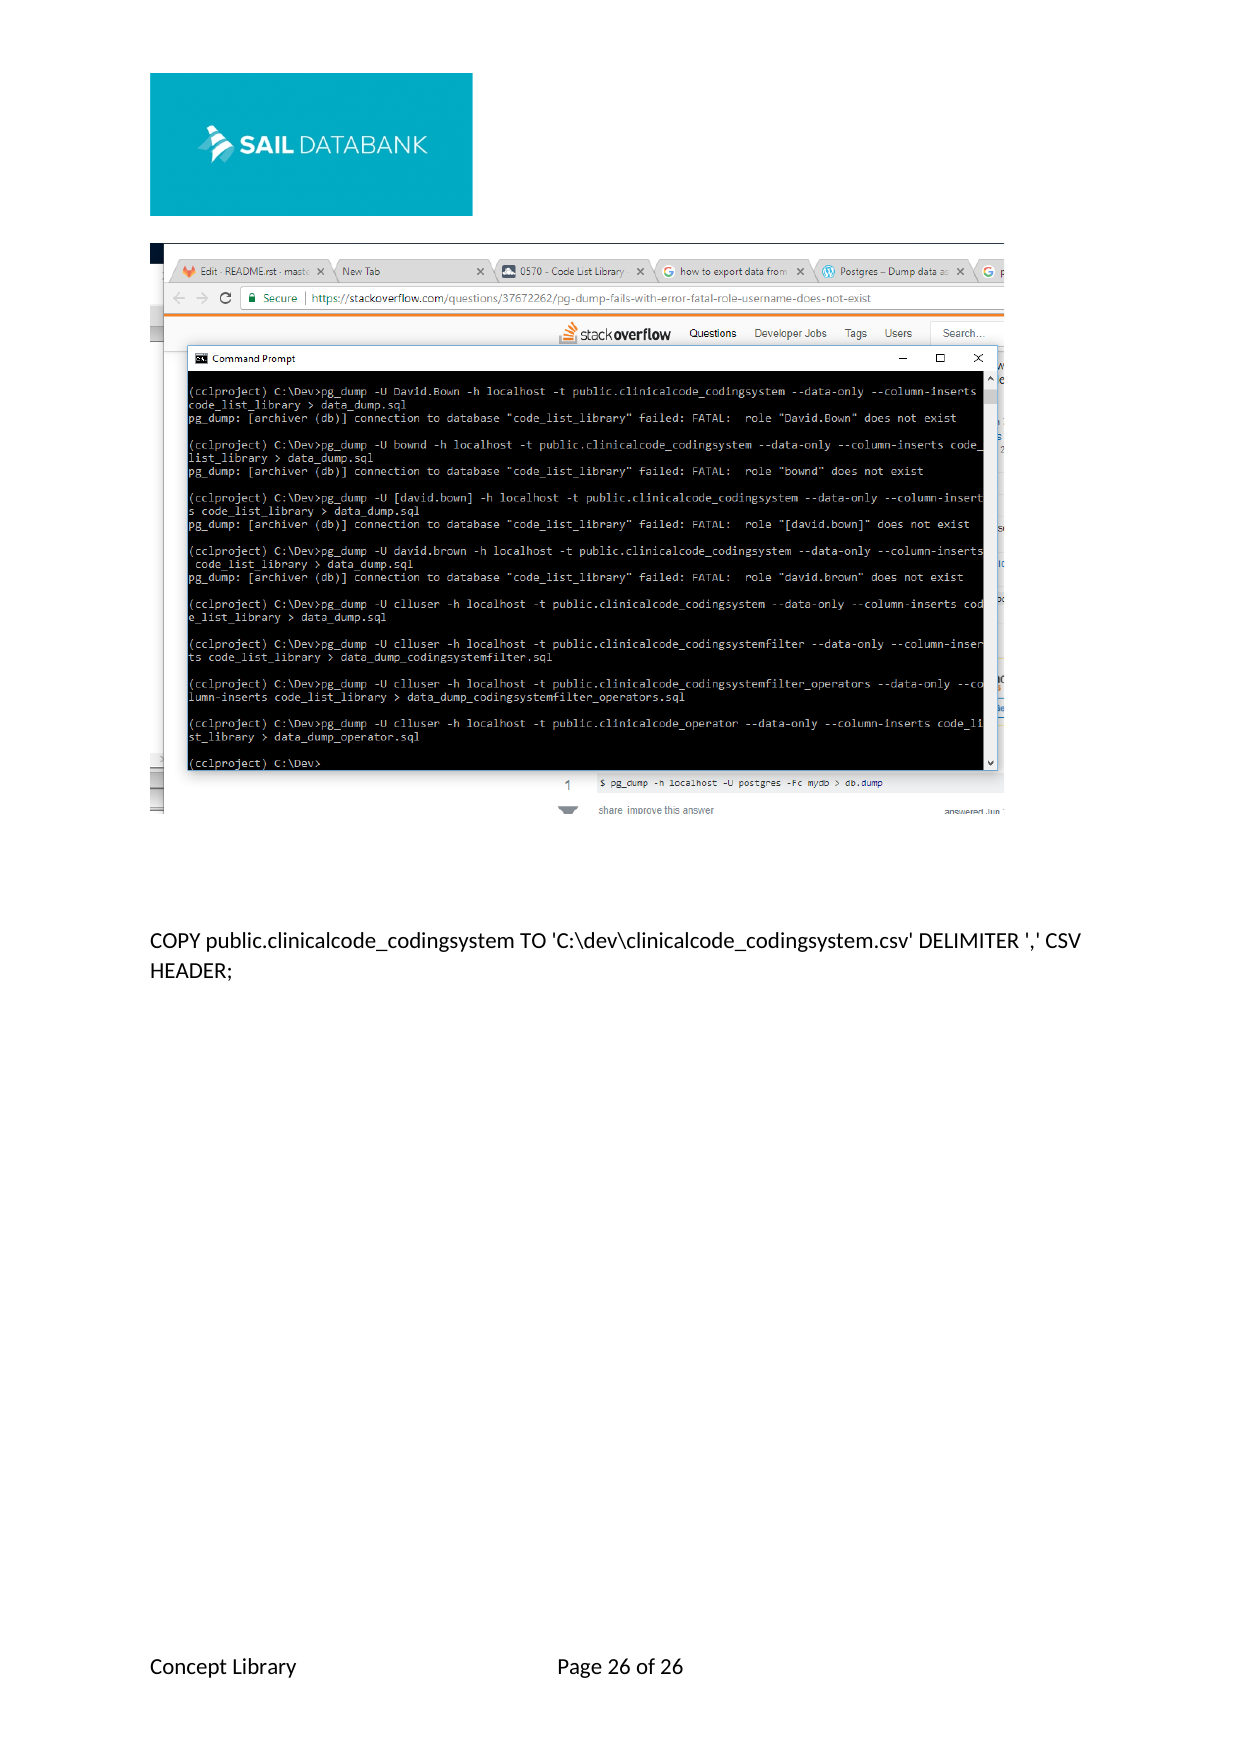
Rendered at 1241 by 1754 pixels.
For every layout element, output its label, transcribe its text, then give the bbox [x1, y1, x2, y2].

picture [150, 73, 473, 216]
picture [150, 243, 1005, 814]
text COPY public.clinicalcode_codingsystem TO 'C:\dev\clinicalcode_codingsystem.csv' DELIMITER ',' CSV HEADER; [150, 926, 1090, 984]
